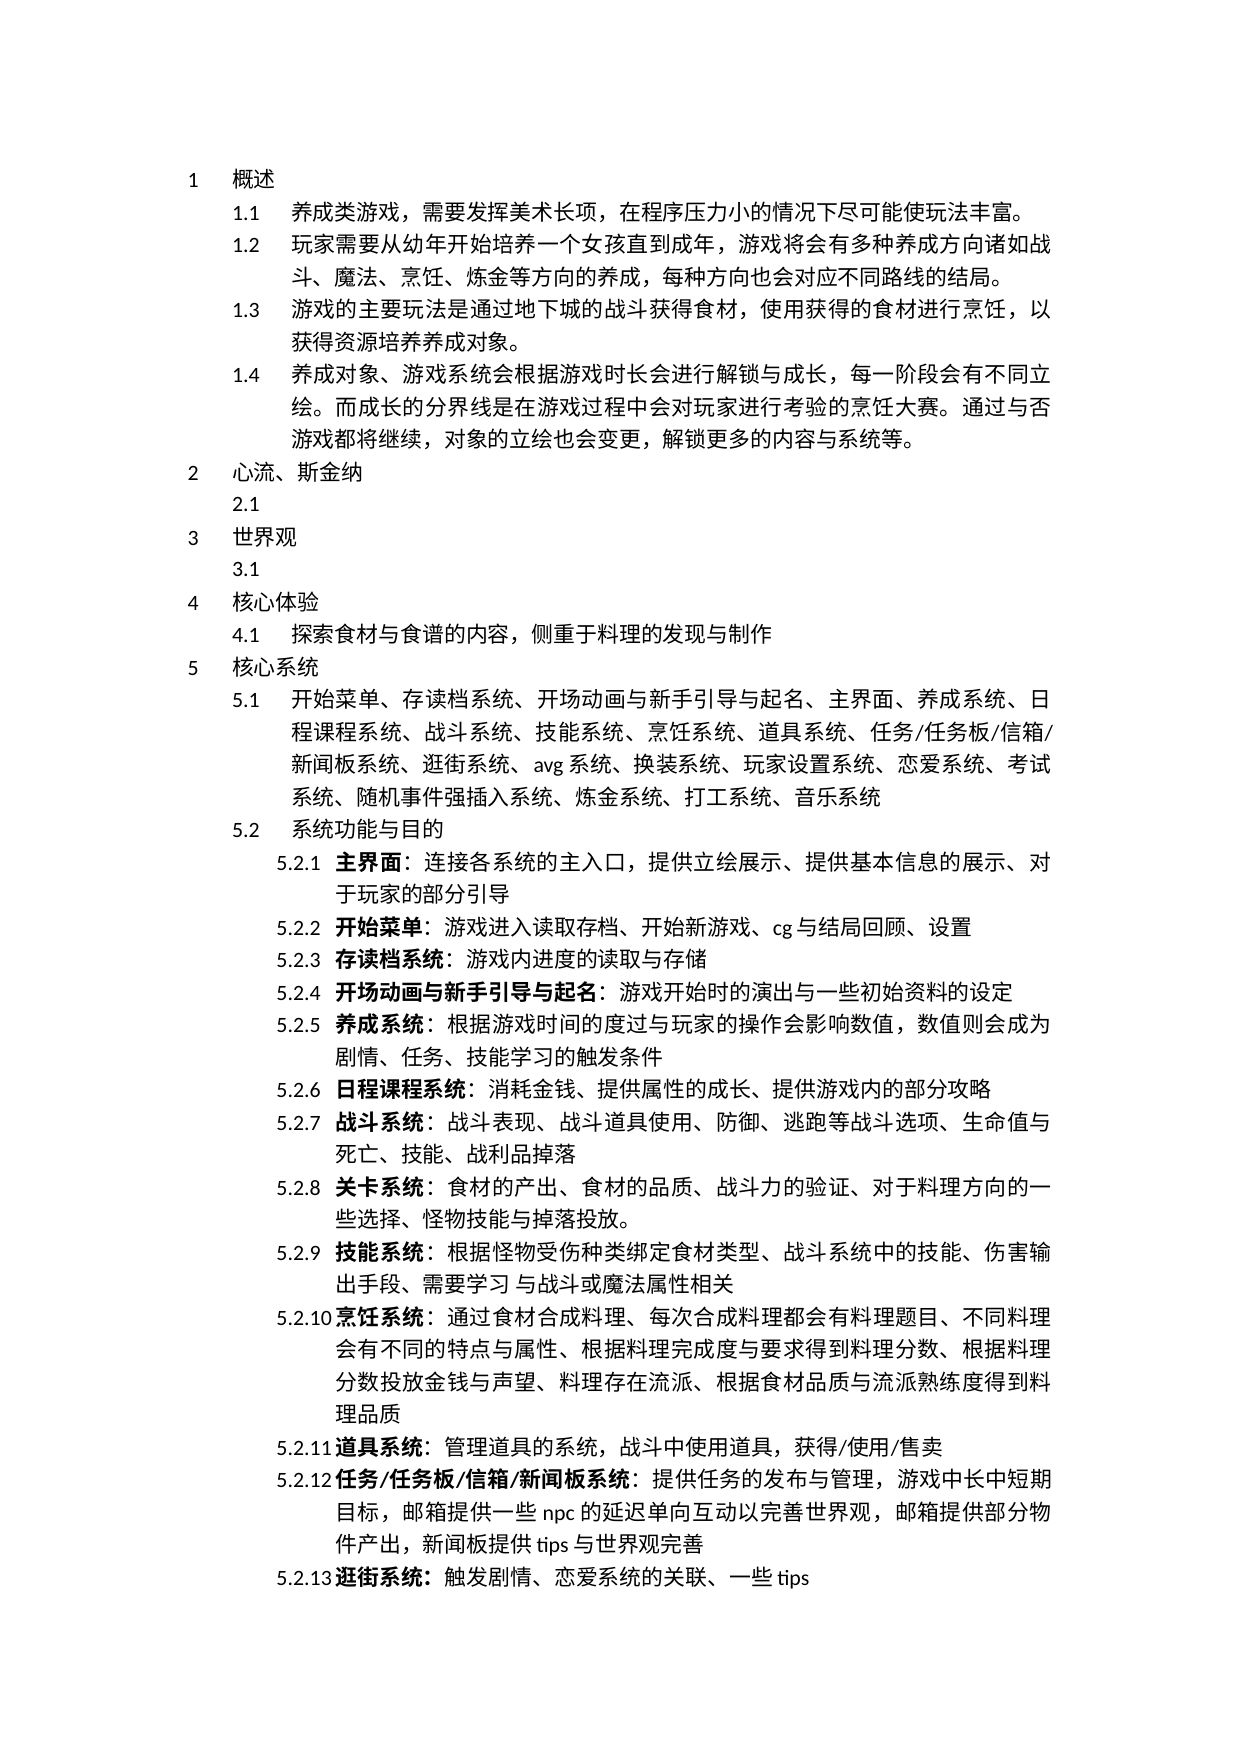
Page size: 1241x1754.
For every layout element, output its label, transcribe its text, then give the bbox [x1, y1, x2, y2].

list 概述 [187, 162, 1053, 194]
list 道具系统：管理道具的系统，战斗中使用道具，获得/使用/售卖 [276, 1429, 1053, 1462]
list 关卡系统：食材的产出、食材的品质、战斗力的验证、对于料理方向的一些选择、怪物技能与掉落投放。 [276, 1169, 1053, 1234]
list 开始菜单、存读档系统、开场动画与新手引导与起名、主界面、养成系统、日程课程系统、战斗系统、技能系统、烹饪系统、道具系统、任务/任务板/信箱/新闻板系统、逛街系统、avg系统、换装系统、玩家设置系统、恋爱系统、考试系统、随机事件强插入系统、炼金系统、打工系统、音乐系统 [232, 682, 1053, 812]
list 烹饪系统：通过食材合成料理、每次合成料理都会有料理题目、不同料理会有不同的特点与属性、根据料理完成度与要求得到料理分数、根据料理分数投放金钱与声望、料理存在流派、根据食材品质与流派熟练度得到料理品质 [276, 1299, 1053, 1429]
list 开场动画与新手引导与起名：游戏开始时的演出与一些初始资料的设定 [276, 974, 1053, 1007]
list 存读档系统：游戏内进度的读取与存储 [276, 942, 1053, 974]
list 养成系统：根据游戏时间的度过与玩家的操作会影响数值，数值则会成为剧情、任务、技能学习的触发条件 [276, 1007, 1053, 1072]
list 技能系统：根据怪物受伤种类绑定食材类型、战斗系统中的技能、伤害输出手段、需要学习 与战斗或魔法属性相关 [276, 1234, 1053, 1299]
list 养成对象、游戏系统会根据游戏时长会进行解锁与成长，每一阶段会有不同立绘。而成长的分界线是在游戏过程中会对玩家进行考验的烹饪大赛。通过与否游戏都将继续，对象的立绘也会变更，解锁更多的内容与系统等。 [232, 357, 1053, 454]
list 开始菜单：游戏进入读取存档、开始新游戏、cg与结局回顾、设置 [276, 909, 1053, 942]
list 养成类游戏，需要发挥美术长项，在程序压力小的情况下尽可能使玩法丰富。 [232, 194, 1053, 227]
list 系统功能与目的 [232, 812, 1053, 844]
list 世界观 [187, 519, 1053, 552]
list 战斗系统：战斗表现、战斗道具使用、防御、逃跑等战斗选项、生命值与死亡、技能、战利品掉落 [276, 1104, 1053, 1169]
list 游戏的主要玩法是通过地下城的战斗获得食材，使用获得的食材进行烹饪，以获得资源培养养成对象。 [232, 292, 1053, 357]
list 任务/任务板/信箱/新闻板系统：提供任务的发布与管理，游戏中长中短期目标，邮箱提供一些npc的延迟单向互动以完善世界观，邮箱提供部分物件产出，新闻板提供tips与世界观完善 [276, 1462, 1053, 1559]
list 逛街系统：触发剧情、恋爱系统的关联、一些tips [276, 1559, 1053, 1592]
list 日程课程系统：消耗金钱、提供属性的成长、提供游戏内的部分攻略 [276, 1072, 1053, 1104]
list 核心体验 [187, 584, 1053, 617]
list 探索食材与食谱的内容，侧重于料理的发现与制作 [232, 617, 1053, 649]
list 核心系统 [187, 649, 1053, 682]
list 玩家需要从幼年开始培养一个女孩直到成年，游戏将会有多种养成方向诸如战斗、魔法、烹饪、炼金等方向的养成，每种方向也会对应不同路线的结局。 [232, 227, 1053, 292]
list 心流、斯金纳 [187, 454, 1053, 487]
list 主界面：连接各系统的主入口，提供立绘展示、提供基本信息的展示、对于玩家的部分引导 [276, 844, 1053, 909]
